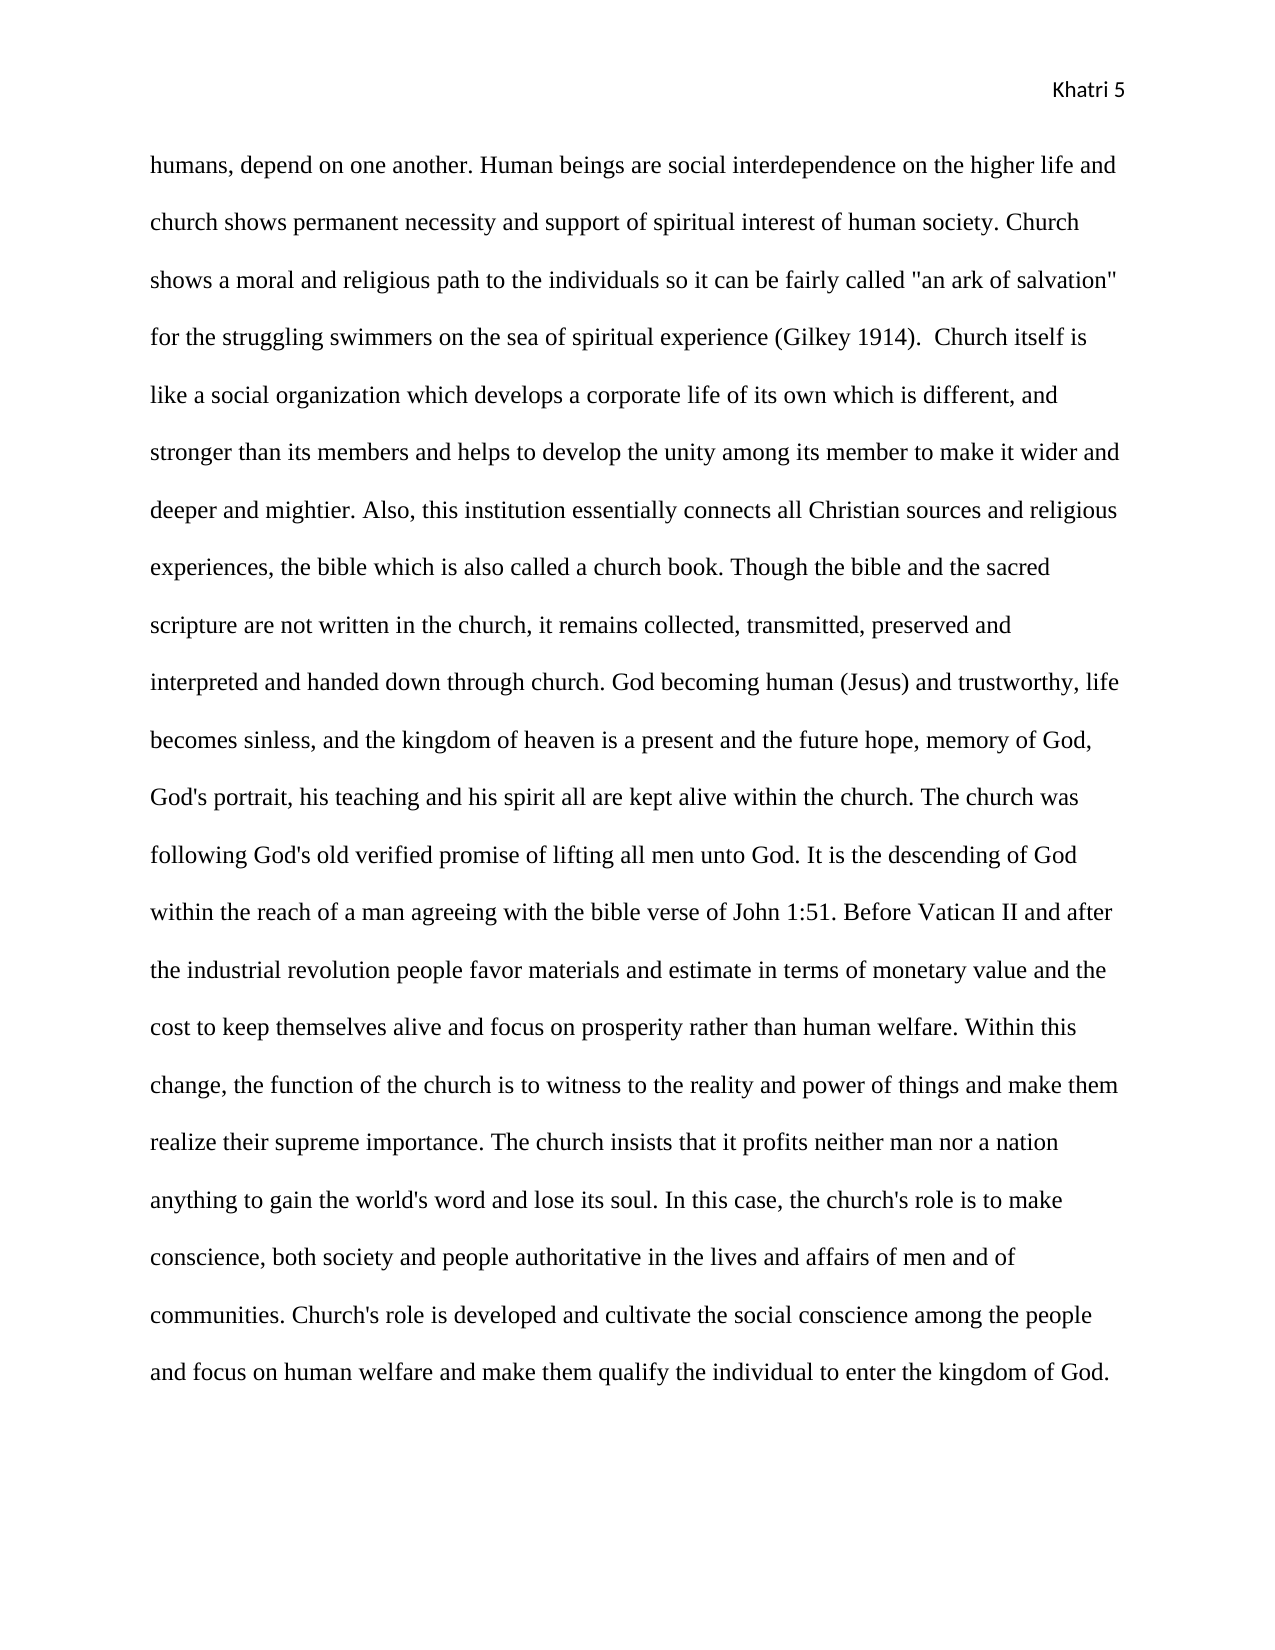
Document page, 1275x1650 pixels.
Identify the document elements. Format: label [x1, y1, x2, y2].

text [150, 150, 1125, 1386]
